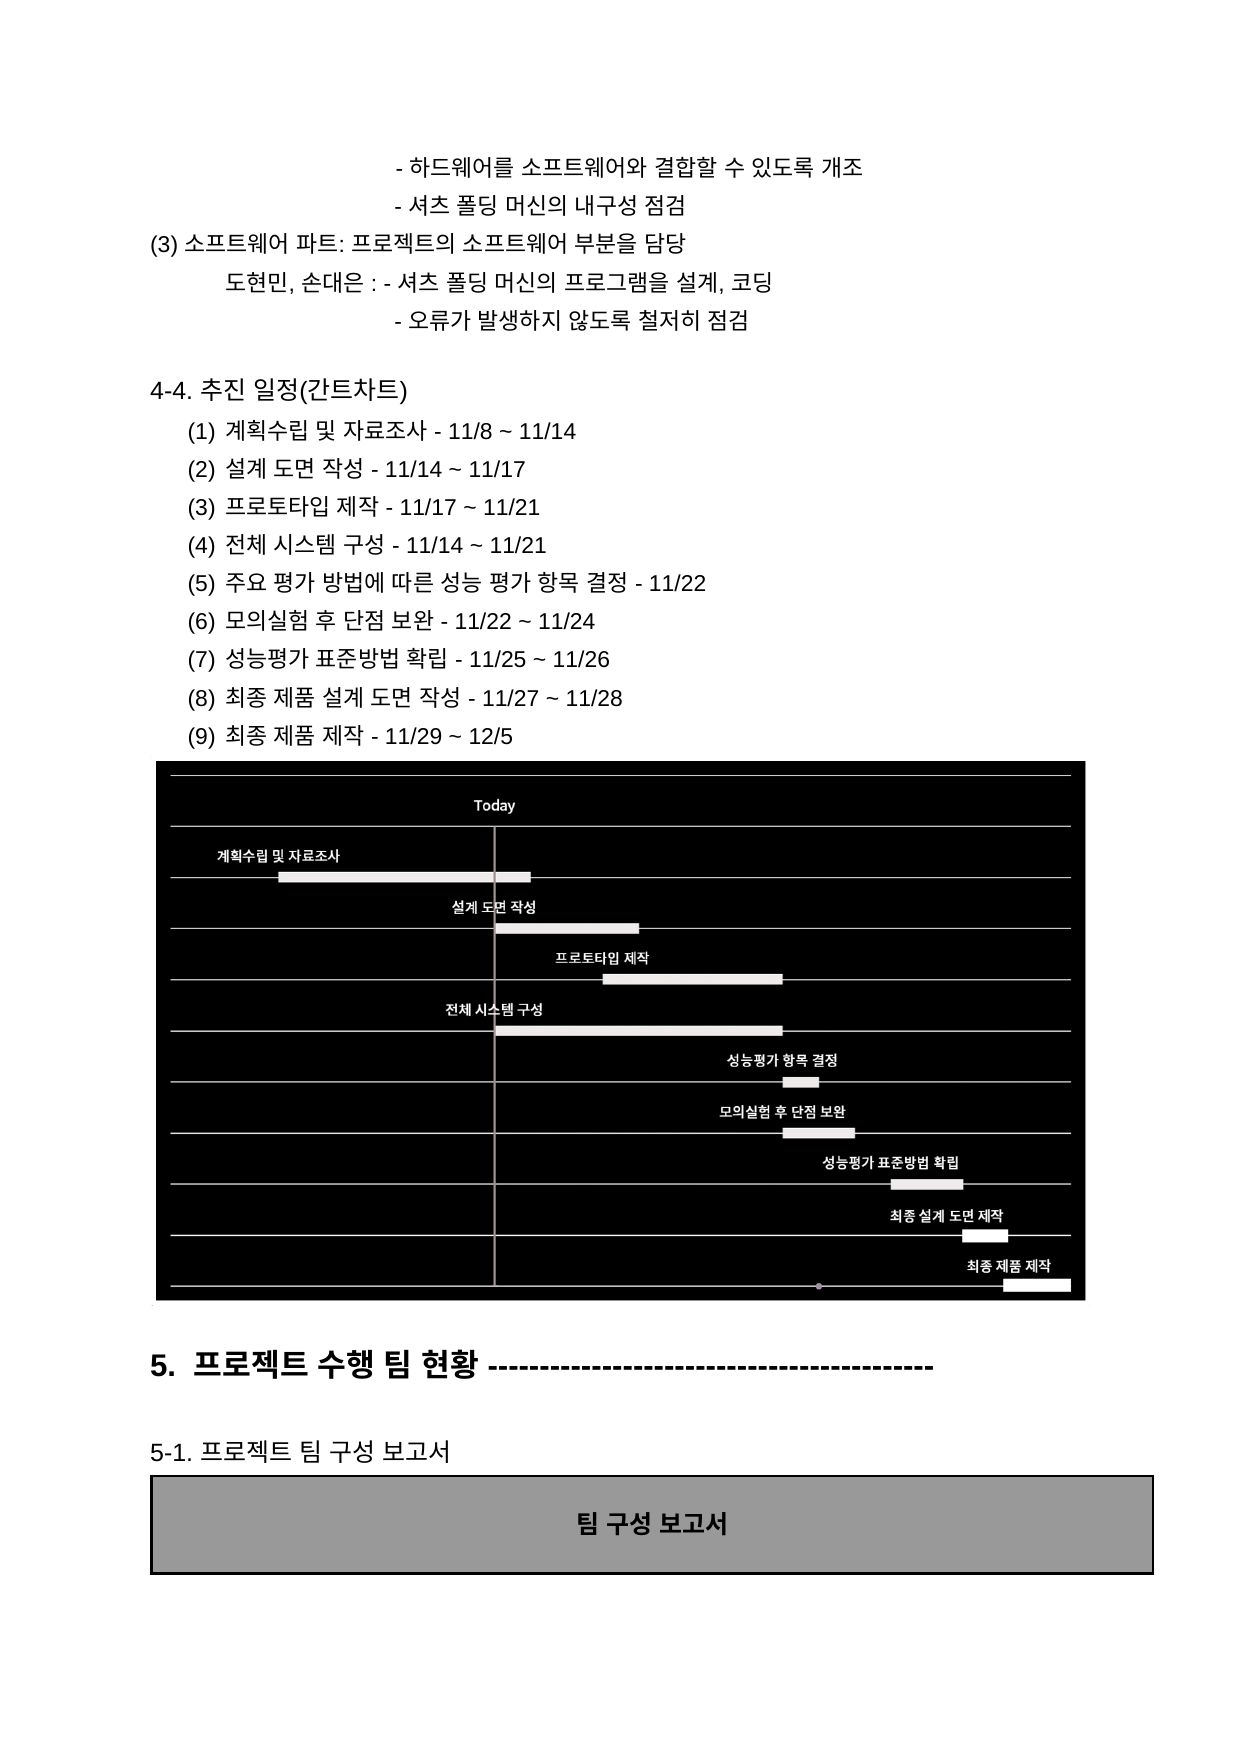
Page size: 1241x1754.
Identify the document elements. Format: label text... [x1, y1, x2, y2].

list 전체 시스템 구성 - 11/14 ~ 11/21 [187, 527, 1090, 560]
list 최종 제품 설계 도면 작성 - 11/27 ~ 11/28 [187, 679, 1090, 713]
text - 셔츠 폴딩 머신의 내구성 점검 [150, 188, 1090, 221]
picture [150, 755, 1091, 1306]
text - 하드웨어를 소프트웨어와 결합할 수 있도록 개조 [150, 150, 1090, 183]
text - 오류가 발생하지 않도록 철저히 점검 [150, 302, 1090, 336]
table_header 팀 구성 보고서 [153, 1477, 1152, 1572]
list 주요 평가 방법에 따른 성능 평가 항목 결정 - 11/22 [187, 565, 1090, 598]
list 프로토타입 제작 - 11/17 ~ 11/21 [187, 489, 1090, 522]
list 모의실험 후 단점 보완 - 11/22 ~ 11/24 [187, 603, 1090, 636]
text (3) 소프트웨어 파트: 프로젝트의 소프트웨어 부분을 담당 [150, 226, 1090, 259]
list 성능평가 표준방법 확립 - 11/25 ~ 11/26 [187, 641, 1090, 674]
list 최종 제품 제작 - 11/29 ~ 12/5 [187, 717, 1090, 751]
text 4-4. 추진 일정(간트차트) [150, 371, 1090, 407]
text 5. 프로젝트 수행 팀 현황 ------------------------------------------- [150, 1340, 1090, 1385]
list 계획수립 및 자료조사 - 11/8 ~ 11/14 [187, 412, 1090, 446]
text 도현민, 손대은 : - 셔츠 폴딩 머신의 프로그램을 설계, 코딩 [150, 264, 1090, 298]
text 5-1. 프로젝트 팀 구성 보고서 [150, 1433, 1090, 1469]
list 설계 도면 작성 - 11/14 ~ 11/17 [187, 451, 1090, 484]
